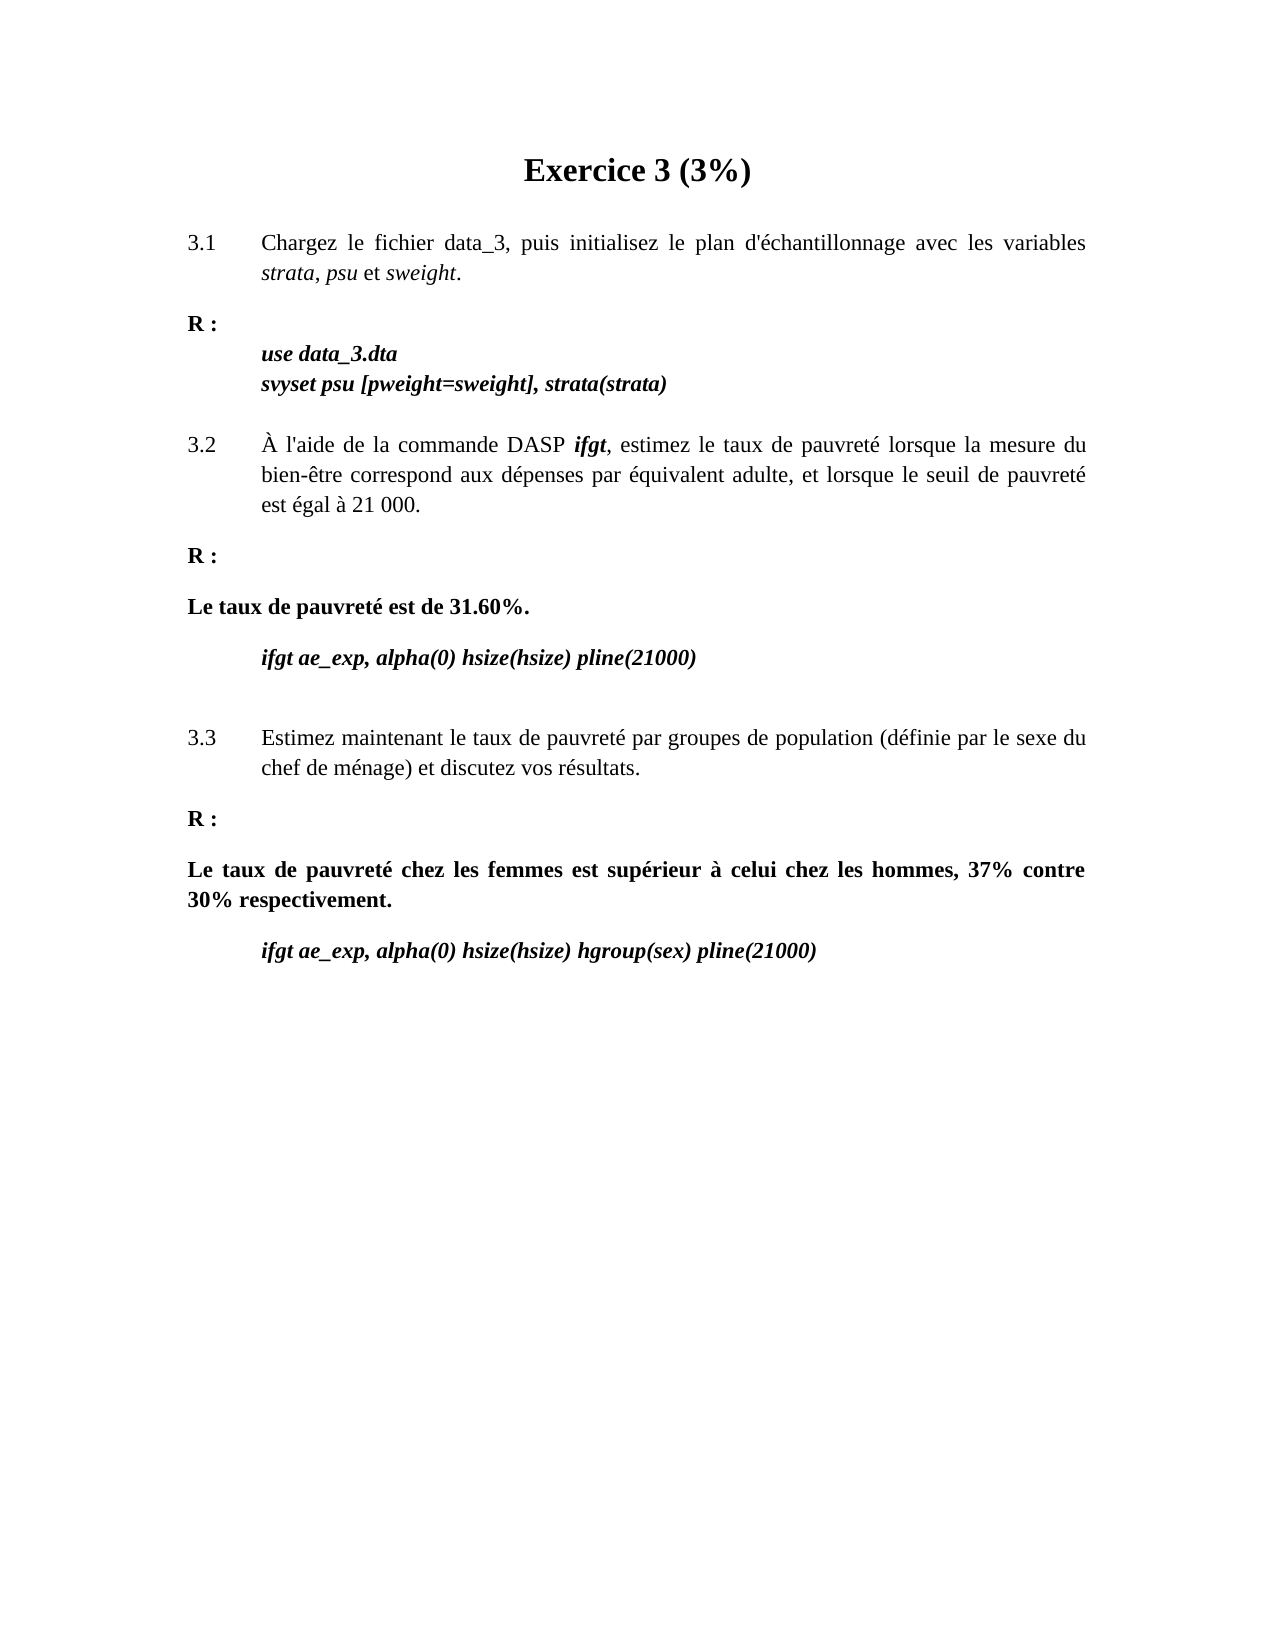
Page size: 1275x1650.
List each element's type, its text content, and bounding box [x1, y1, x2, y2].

text Le taux de pauvreté est de 31.60%. [187, 593, 1087, 620]
list Estimez maintenant le taux de pauvreté par groupes de population (définie par le sexe du chef de ménage) et discutez vos résultats. [187, 724, 1087, 781]
text R : [187, 310, 1087, 336]
subtitle Exercice 3 (3%) [187, 150, 1087, 188]
list À l'aide de la commande DASP ifgt, estimez le taux de pauvreté lorsque la mesure du bien-être correspond aux dépenses par équivalent adulte, et lorsque le seuil de pauvreté est égal à 21 000. [187, 431, 1087, 518]
text ifgt ae_exp, alpha(0) hsize(hsize) hgroup(sex) pline(21000) [187, 937, 1087, 964]
text svyset psu [pweight=sweight], strata(strata) [261, 371, 1087, 397]
text Le taux de pauvreté chez les femmes est supérieur à celui chez les hommes, 37% contre 30% respectivement. [187, 856, 1087, 913]
text use data_3.dta [261, 340, 1087, 367]
text R : [187, 805, 1087, 832]
text ifgt ae_exp, alpha(0) hsize(hsize) pline(21000) [187, 644, 1087, 671]
list Chargez le fichier data_3, puis initialisez le plan d'échantillonnage avec les variables strata, psu et sweight. [187, 229, 1087, 285]
text R : [187, 542, 1087, 569]
